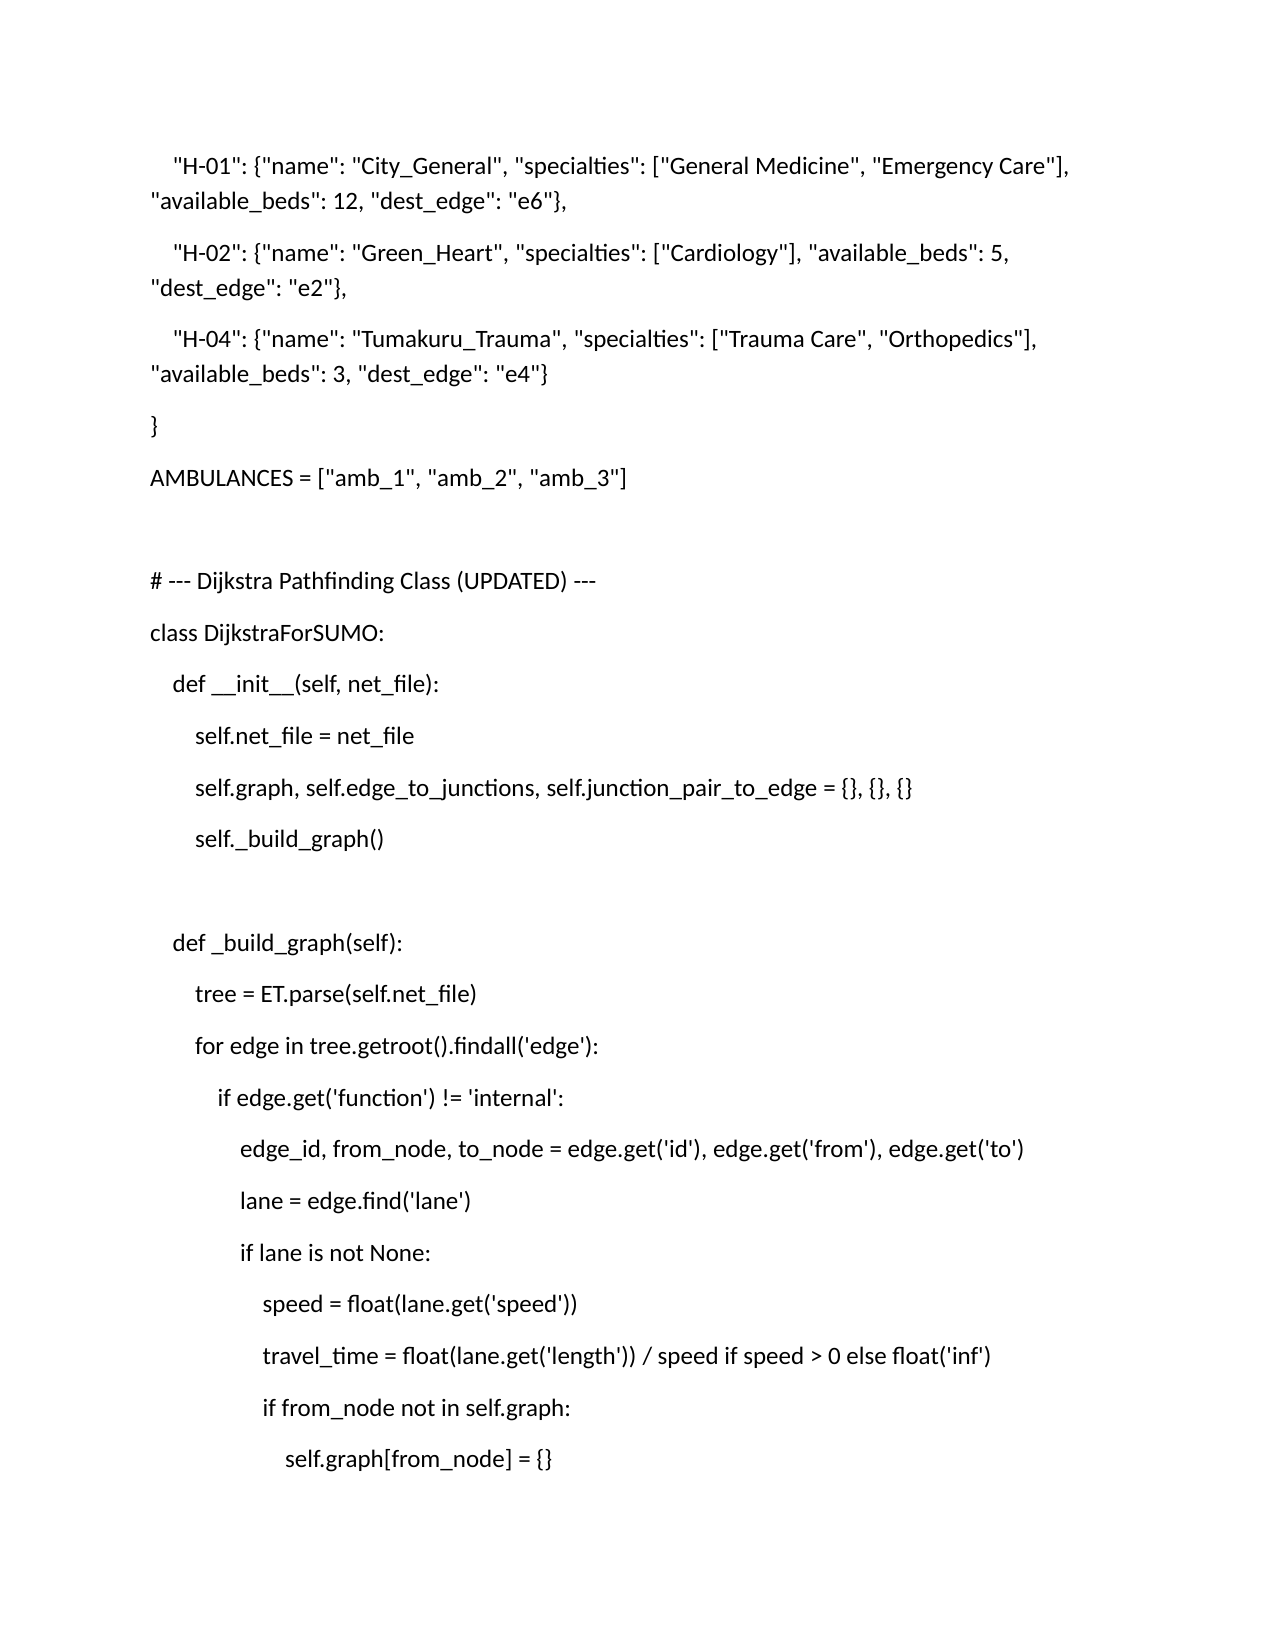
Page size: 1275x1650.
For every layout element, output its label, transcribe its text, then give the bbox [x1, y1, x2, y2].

text if lane is not None: [150, 1237, 1125, 1267]
text # --- Dijkstra Pathfinding Class (UPDATED) --- [150, 565, 1125, 596]
text self._build_graph() [150, 823, 1125, 854]
text "H-04": {"name": "Tumakuru_Trauma", "specialties": ["Trauma Care", "Orthopedics"], "available_beds": 3, "dest_edge": "e4"} [150, 323, 1125, 389]
text self.graph, self.edge_to_junctions, self.junction_pair_to_edge = {}, {}, {} [150, 772, 1125, 802]
text speed = float(lane.get('speed')) [150, 1288, 1125, 1319]
text def _build_graph(self): [150, 927, 1125, 957]
text if from_node not in self.graph: [150, 1392, 1125, 1422]
text travel_time = float(lane.get('length')) / speed if speed > 0 else float('inf') [150, 1340, 1125, 1371]
text class DijkstraForSUMO: [150, 617, 1125, 647]
text for edge in tree.getroot().findall('edge'): [150, 1030, 1125, 1061]
text lane = edge.find('lane') [150, 1185, 1125, 1216]
text tree = ET.parse(self.net_file) [150, 978, 1125, 1009]
text } [150, 410, 1125, 441]
text self.graph[from_node] = {} [150, 1443, 1125, 1474]
text edge_id, from_node, to_node = edge.get('id'), edge.get('from'), edge.get('to') [150, 1133, 1125, 1164]
text def __init__(self, net_file): [150, 668, 1125, 699]
text if edge.get('function') != 'internal': [150, 1082, 1125, 1112]
text "H-02": {"name": "Green_Heart", "specialties": ["Cardiology"], "available_beds": 5, "dest_edge": "e2"}, [150, 237, 1125, 302]
text self.net_file = net_file [150, 720, 1125, 751]
text AMBULANCES = ["amb_1", "amb_2", "amb_3"] [150, 462, 1125, 492]
text "H-01": {"name": "City_General", "specialties": ["General Medicine", "Emergency Care"], "available_beds": 12, "dest_edge": "e6"}, [150, 150, 1125, 216]
